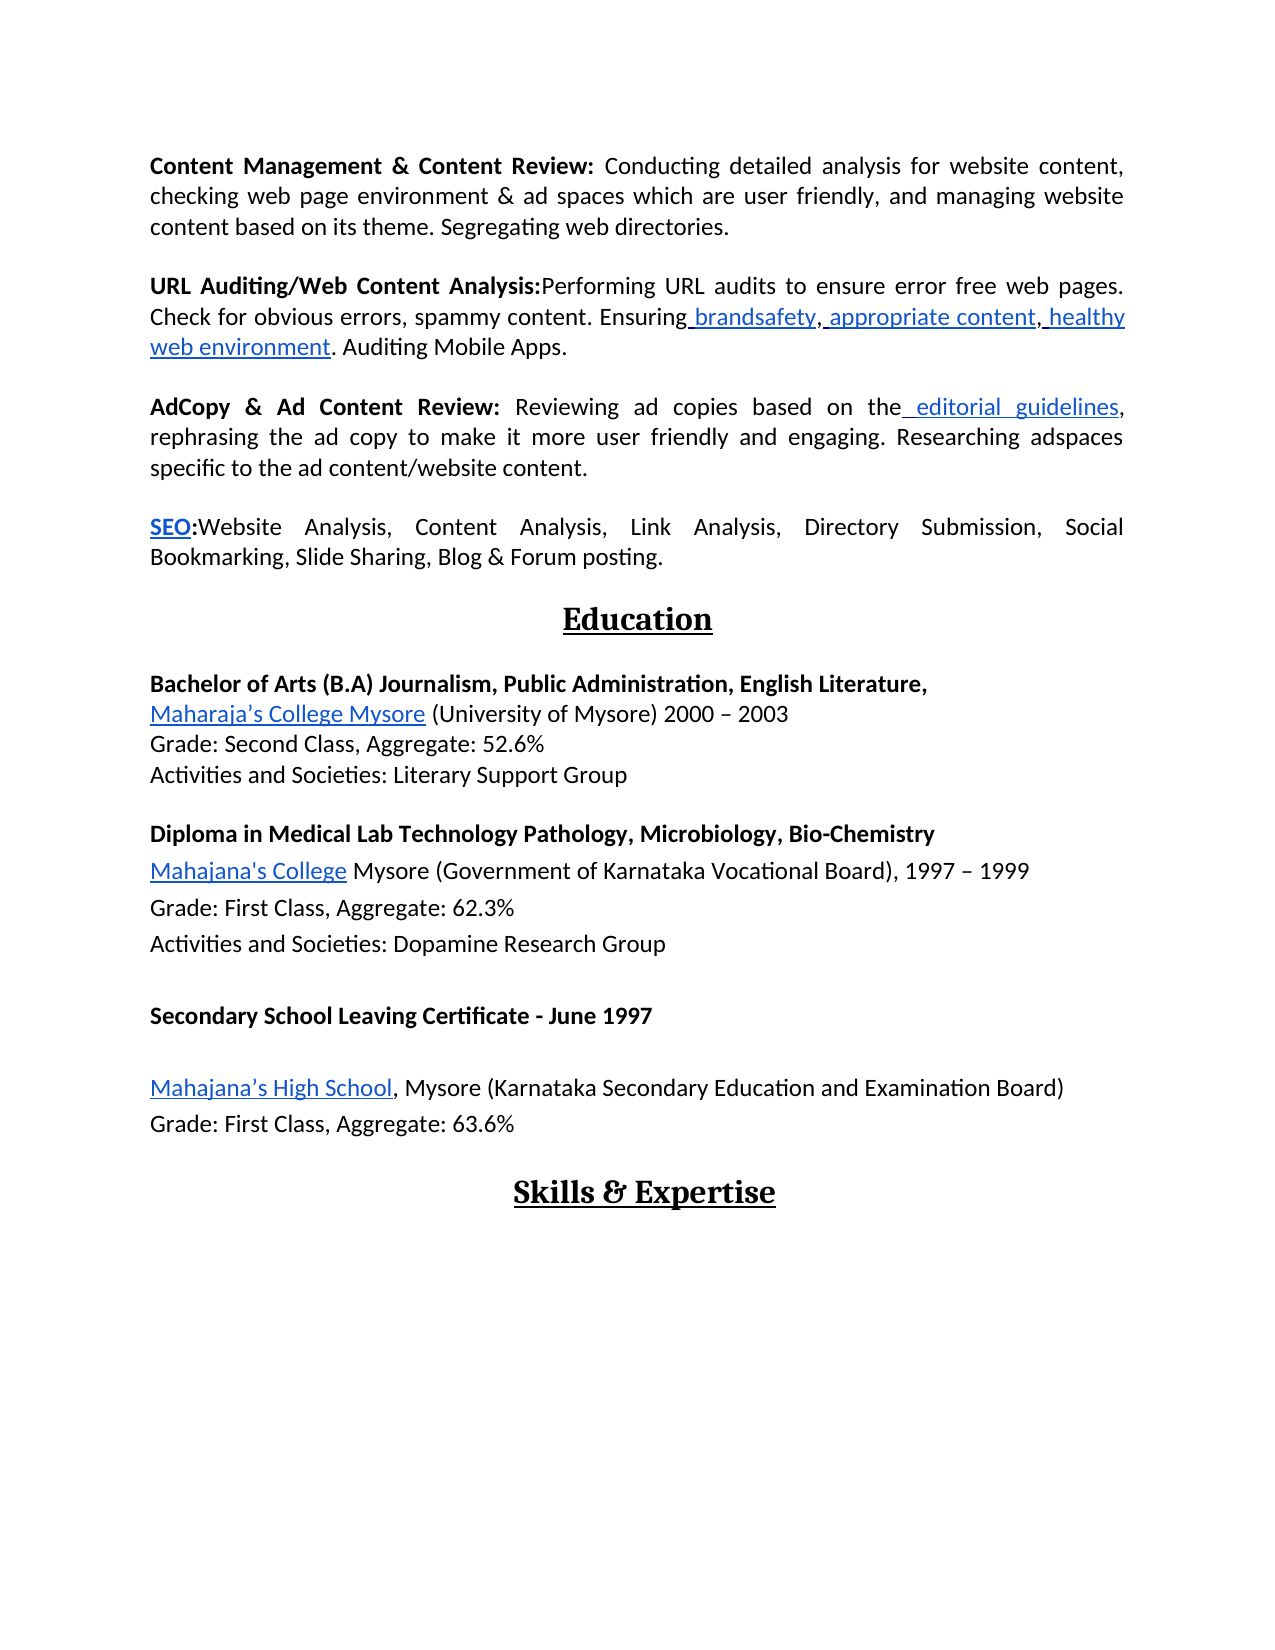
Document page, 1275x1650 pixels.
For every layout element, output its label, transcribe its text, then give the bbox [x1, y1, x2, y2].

text SEO:Website Analysis, Content Analysis, Link Analysis, Directory Submission, Social Bookmarking, Slide Sharing, Blog & Forum posting. [150, 511, 1125, 572]
text Skills & Expertise [165, 1174, 1125, 1212]
text Mahajana’s High School, Mysore (Karnataka Secondary Education and Examination Board) [150, 1072, 1125, 1102]
text Diploma in Medical Lab Technology Pathology, Microbiology, Bio-Chemistry [150, 818, 1125, 848]
text Secondary School Leaving Certificate - June 1997 [150, 1000, 1125, 1031]
text Education [150, 601, 1125, 639]
text Activities and Societies: Literary Support Group [150, 759, 1125, 789]
text Content Management & Content Review: Conducting detailed analysis for website content, checking web page environment & ad spaces which are user friendly, and managing website content based on its theme. Segregating web directories. [150, 150, 1125, 242]
text Grade: Second Class, Aggregate: 52.6% [150, 728, 1125, 759]
text Activities and Societies: Dopamine Research Group [150, 929, 1125, 959]
text Grade: First Class, Aggregate: 62.3% [150, 892, 1125, 922]
text AdCopy & Ad Content Review: Reviewing ad copies based on the editorial guidelines, rephrasing the ad copy to make it more user friendly and engaging. Researching adspaces specific to the ad content/website content. [150, 391, 1125, 482]
text Bachelor of Arts (B.A) Journalism, Public Administration, English Literature, [150, 668, 1125, 698]
text Grade: First Class, Aggregate: 63.6% [150, 1109, 1125, 1139]
text Mahajana's College Mysore (Government of Karnataka Vocational Board), 1997 – 1999 [150, 855, 1125, 885]
text Maharaja’s College Mysore (University of Mysore) 2000 – 2003 [150, 698, 1125, 728]
text URL Auditing/Web Content Analysis:Performing URL audits to ensure error free web pages. Check for obvious errors, spammy content. Ensuring brandsafety, appropriate content, healthy web environment. Auditing Mobile Apps. [150, 270, 1125, 362]
